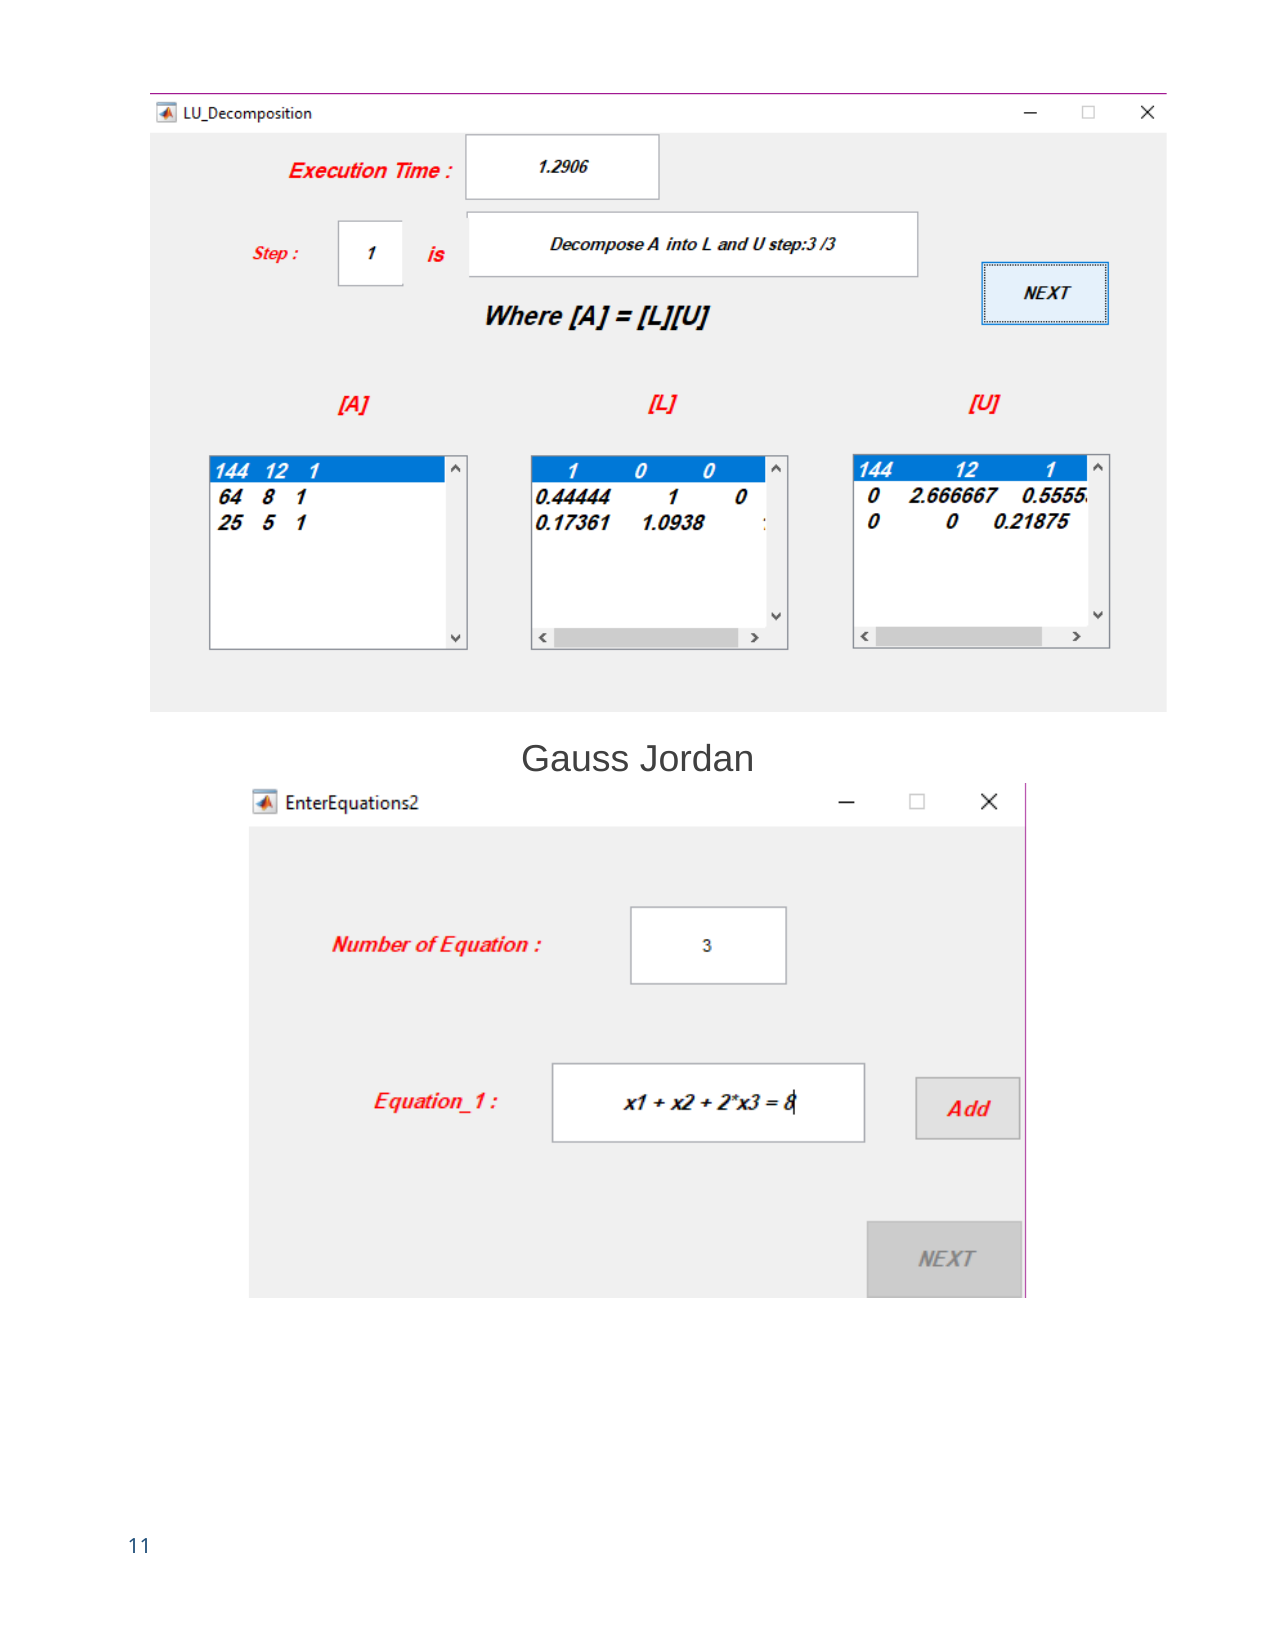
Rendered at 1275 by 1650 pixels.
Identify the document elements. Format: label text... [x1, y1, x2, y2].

picture [150, 93, 1167, 712]
picture [248, 783, 1027, 1298]
